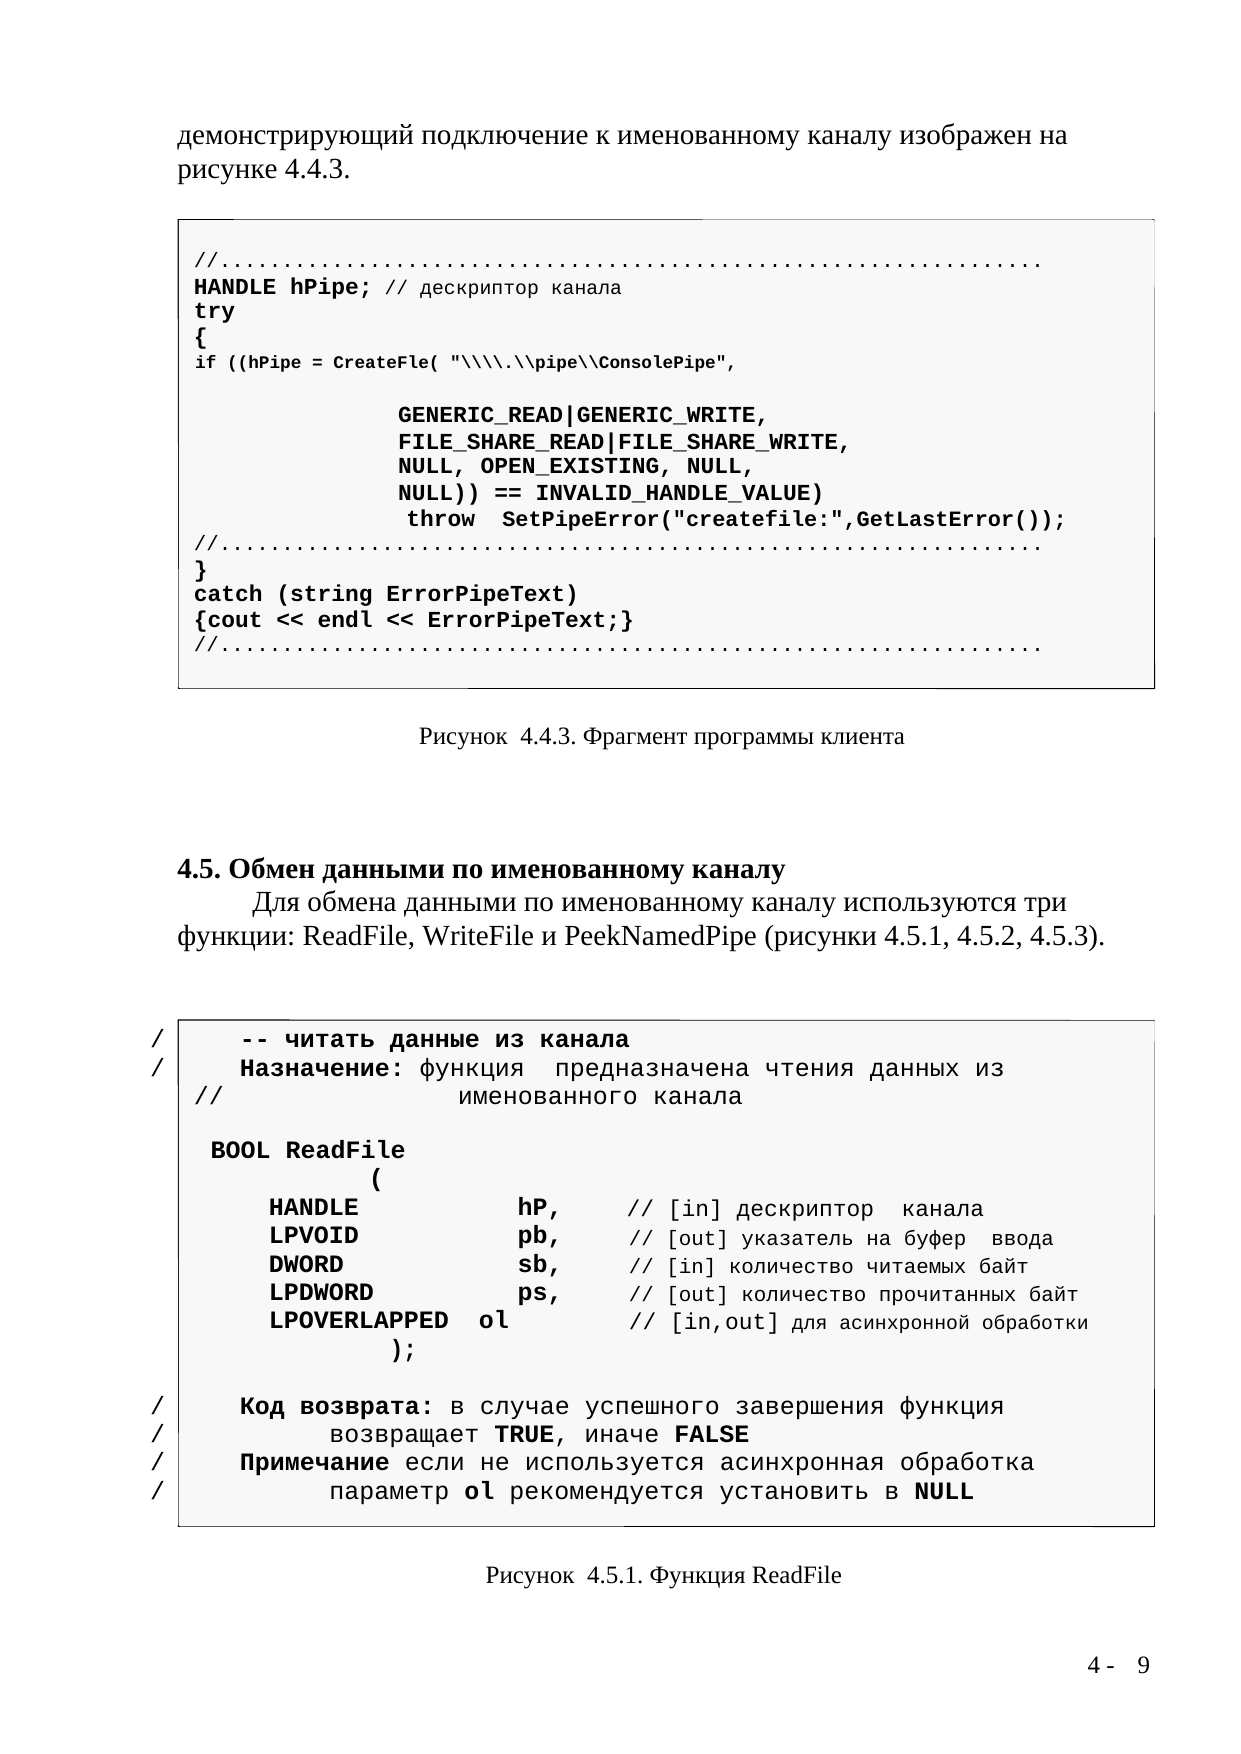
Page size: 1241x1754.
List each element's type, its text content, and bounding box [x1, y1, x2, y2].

text FILE_SHARE_READ|FILE_SHARE_WRITE, [398, 429, 1152, 455]
text if ((hPipe = CreateFle( "\\\\.\\pipe\\ConsolePipe", [195, 353, 758, 373]
text NULL)) == INVALID_HANDLE_VALUE) [398, 481, 1152, 507]
list параметр ol рекомендуется установить в NULL [150, 1478, 1152, 1507]
text //.................................................................. [194, 634, 1152, 658]
text //.................................................................. [194, 250, 1152, 274]
list Назначение: функция предназначена чтения данных из [150, 1055, 1152, 1083]
text HANDLE hPipe; // дескриптор канала [194, 274, 1152, 299]
text Рисунок 4.4.3. Фрагмент программы клиента [419, 721, 1152, 750]
text GENERIC_READ|GENERIC_WRITE, [398, 403, 1152, 429]
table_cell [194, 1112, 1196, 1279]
text } [194, 557, 1152, 582]
text catch (string ErrorPipeText) [194, 582, 1152, 608]
text функции: ReadFile, WriteFile и PeekNamedPipe (рисунки 4.5.1, 4.5.2, 4.5.3). [177, 918, 1152, 951]
text 4.5. Обмен данными по именованному каналу [177, 851, 1152, 885]
text NULL, OPEN_EXISTING, NULL, [398, 455, 1152, 481]
text 4 - 9 [1087, 1651, 1152, 1679]
list Код возврата: в случае успешного завершения функция [150, 1393, 1152, 1422]
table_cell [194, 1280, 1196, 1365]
text демонстрирующий подключение к именованному каналу изображен на рисунке 4.4.3. [177, 118, 1150, 184]
list Примечание если не используется асинхронная обработка [150, 1450, 1152, 1478]
list возвращает TRUE, иначе FALSE [150, 1422, 1152, 1450]
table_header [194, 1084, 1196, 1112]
text throw SetPipeError("createfile:",GetLastError()); [406, 507, 1152, 533]
list -- читать данные из канала [150, 1027, 1152, 1055]
text {cout << endl << ErrorPipeText;} [194, 608, 1152, 634]
text //.................................................................. [194, 533, 1152, 557]
text try [194, 299, 1152, 325]
text Для обмена данными по именованному каналу используются три [252, 885, 1152, 918]
text Рисунок 4.5.1. Функция ReadFile [150, 1560, 1177, 1589]
text { [194, 325, 1152, 351]
